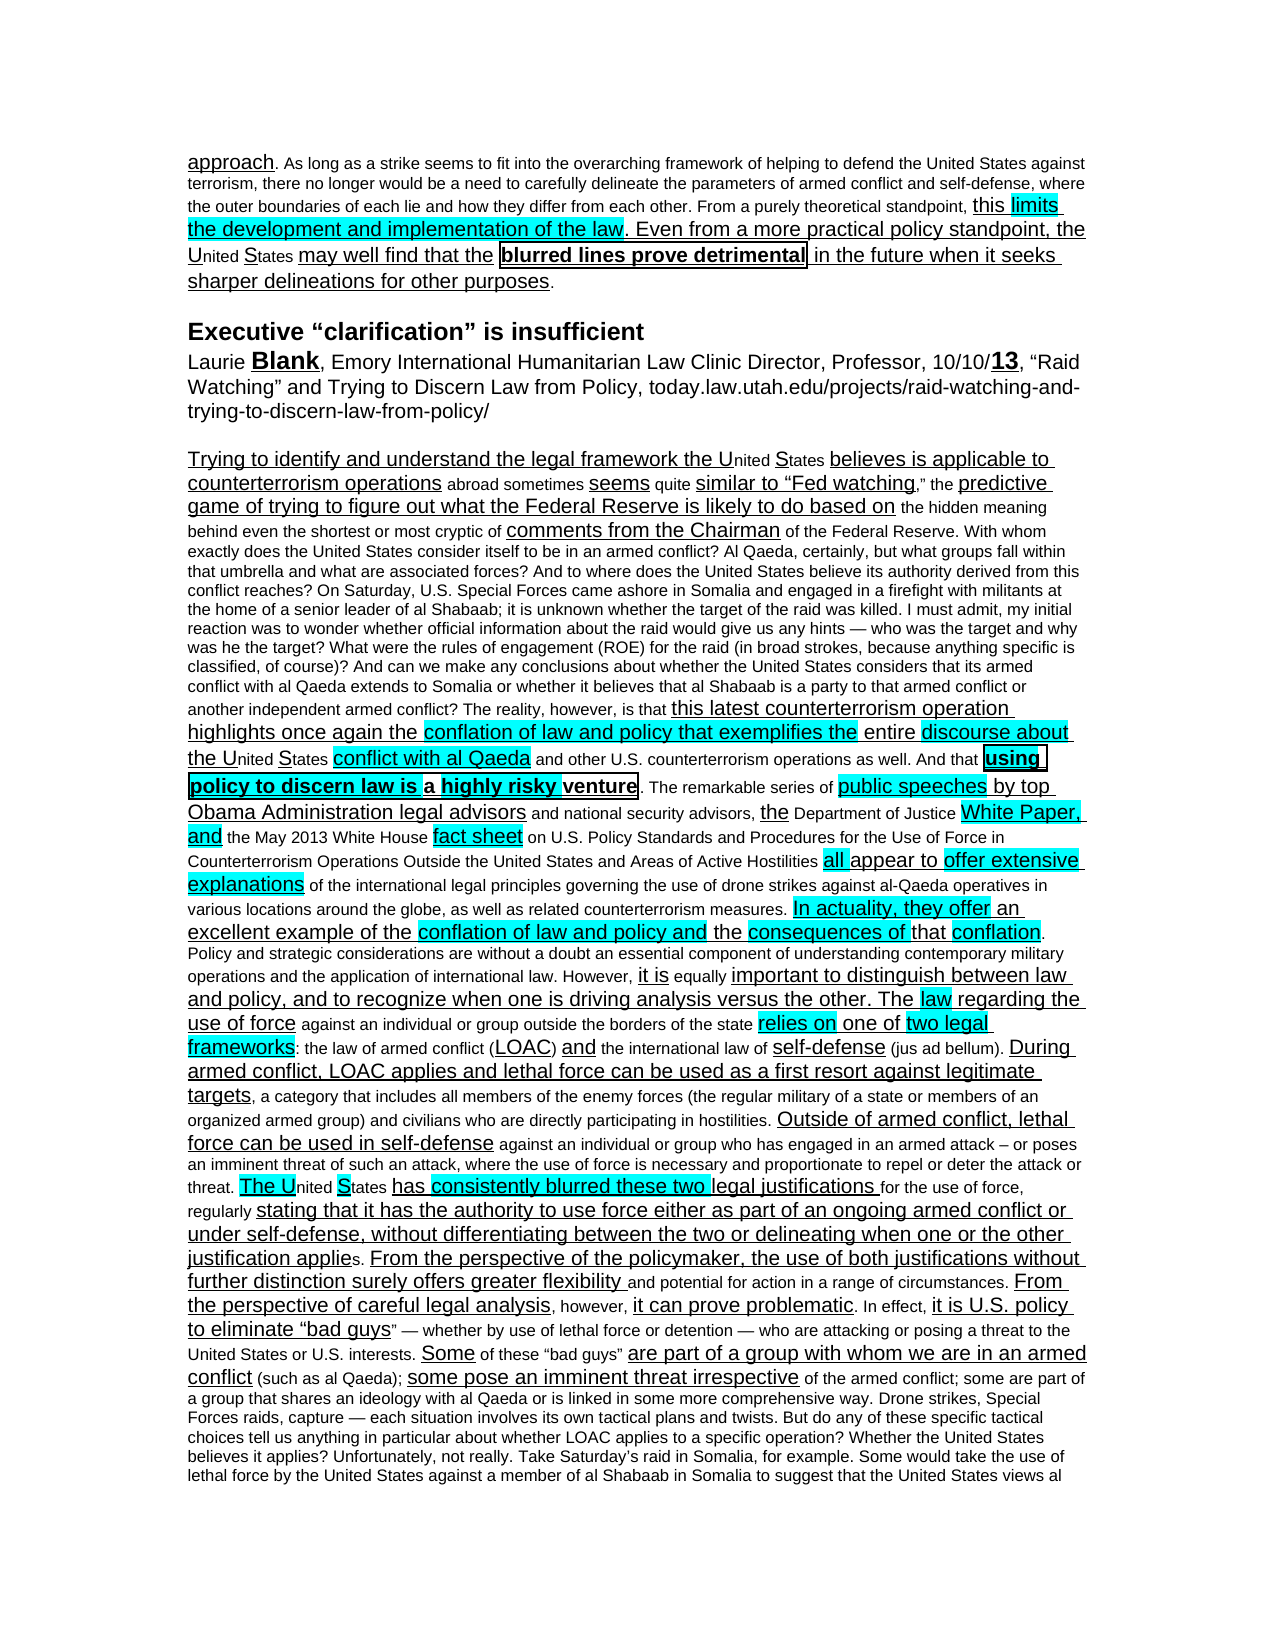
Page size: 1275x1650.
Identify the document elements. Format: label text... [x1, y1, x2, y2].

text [187, 446, 1087, 1485]
text Laurie Blank, Emory International Humanitarian Law Clinic Director, Professor, 10/10/13, “Raid Watching” and Trying to Discern Law from Policy, today.law.utah.edu/projects/raid-watching-and-trying-to-discern-law-from-policy/ [187, 346, 1087, 422]
text Executive “clarification” is insufficient [187, 317, 1087, 346]
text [187, 150, 1087, 293]
